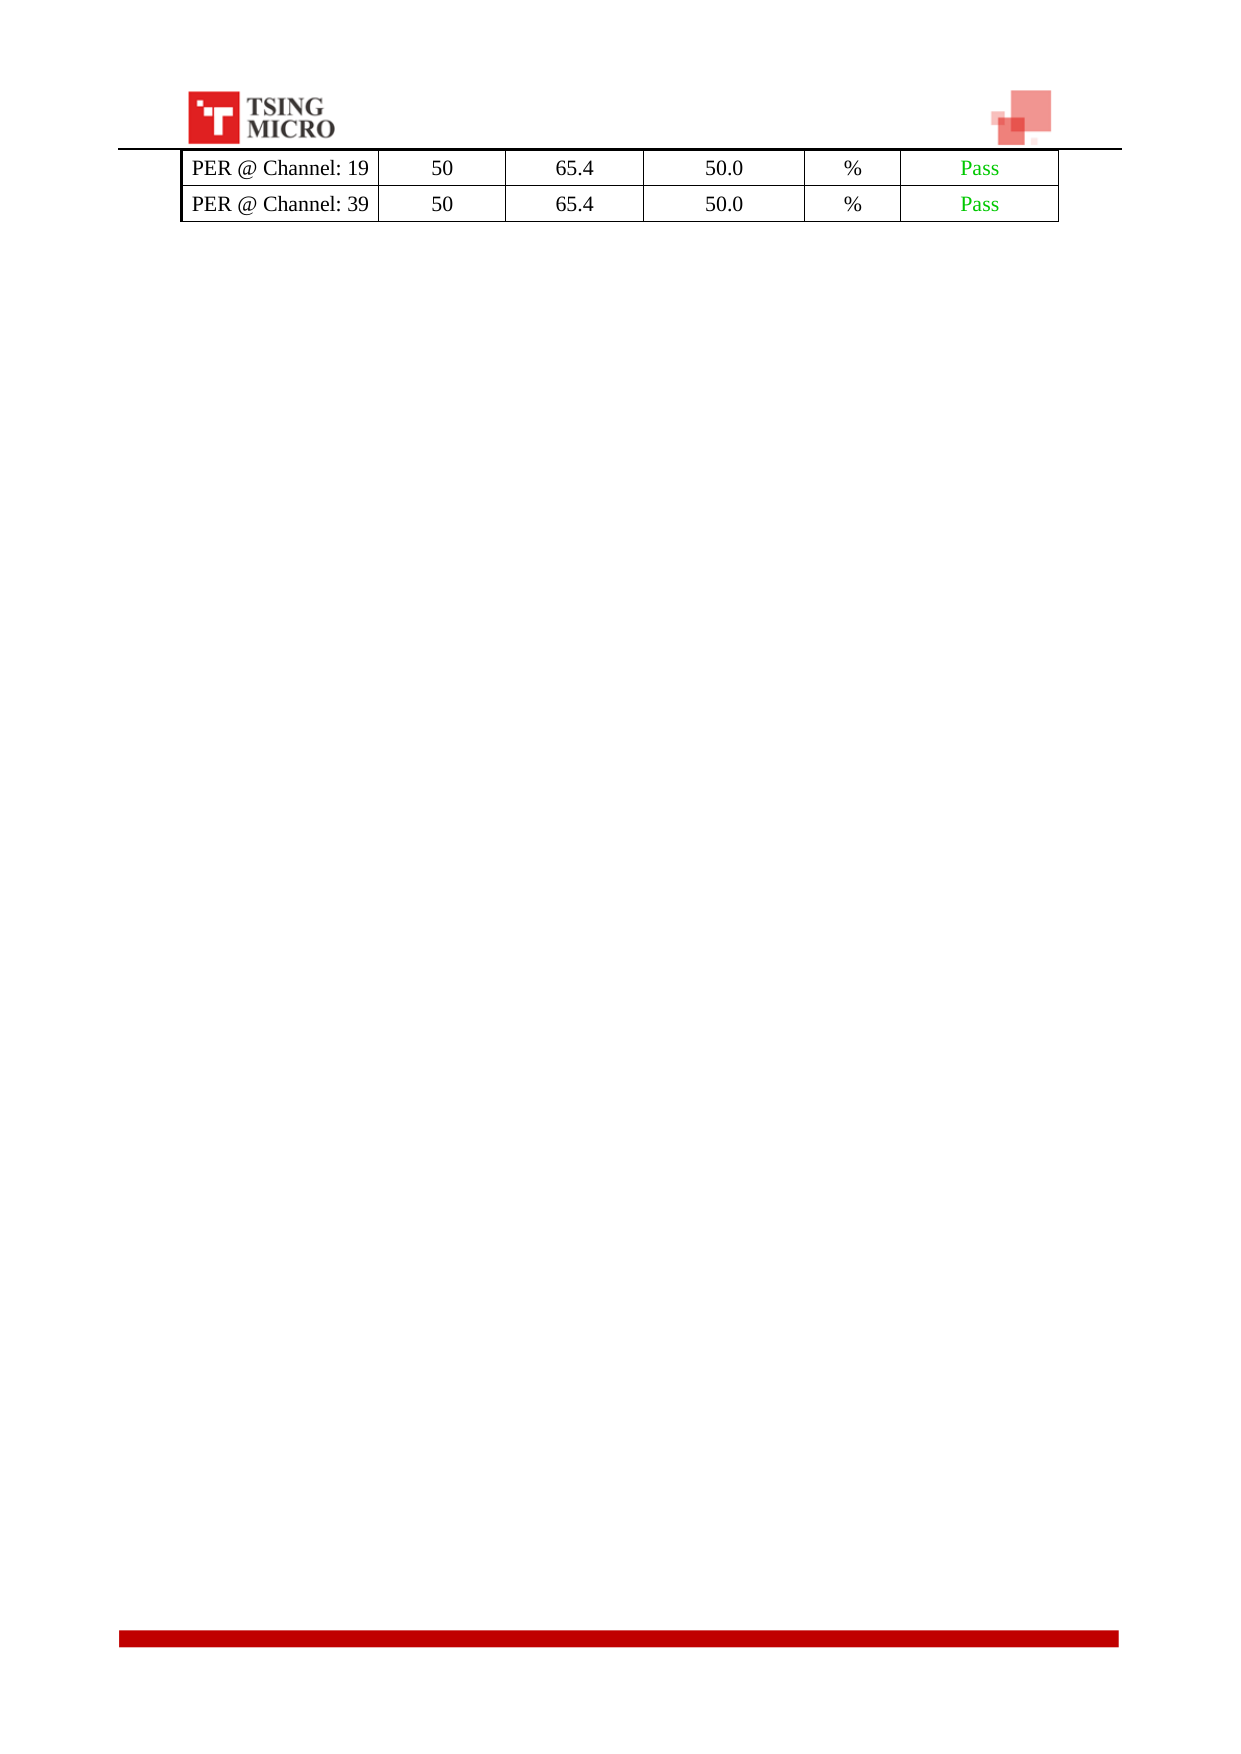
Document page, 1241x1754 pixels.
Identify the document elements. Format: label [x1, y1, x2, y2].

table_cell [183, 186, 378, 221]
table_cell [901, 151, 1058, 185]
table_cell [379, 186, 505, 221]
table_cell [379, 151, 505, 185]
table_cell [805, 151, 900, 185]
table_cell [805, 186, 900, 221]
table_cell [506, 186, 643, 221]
picture [118, 1629, 1121, 1651]
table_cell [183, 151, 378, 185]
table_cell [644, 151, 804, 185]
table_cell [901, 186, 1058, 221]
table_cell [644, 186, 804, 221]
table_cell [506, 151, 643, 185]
picture [187, 88, 1053, 146]
